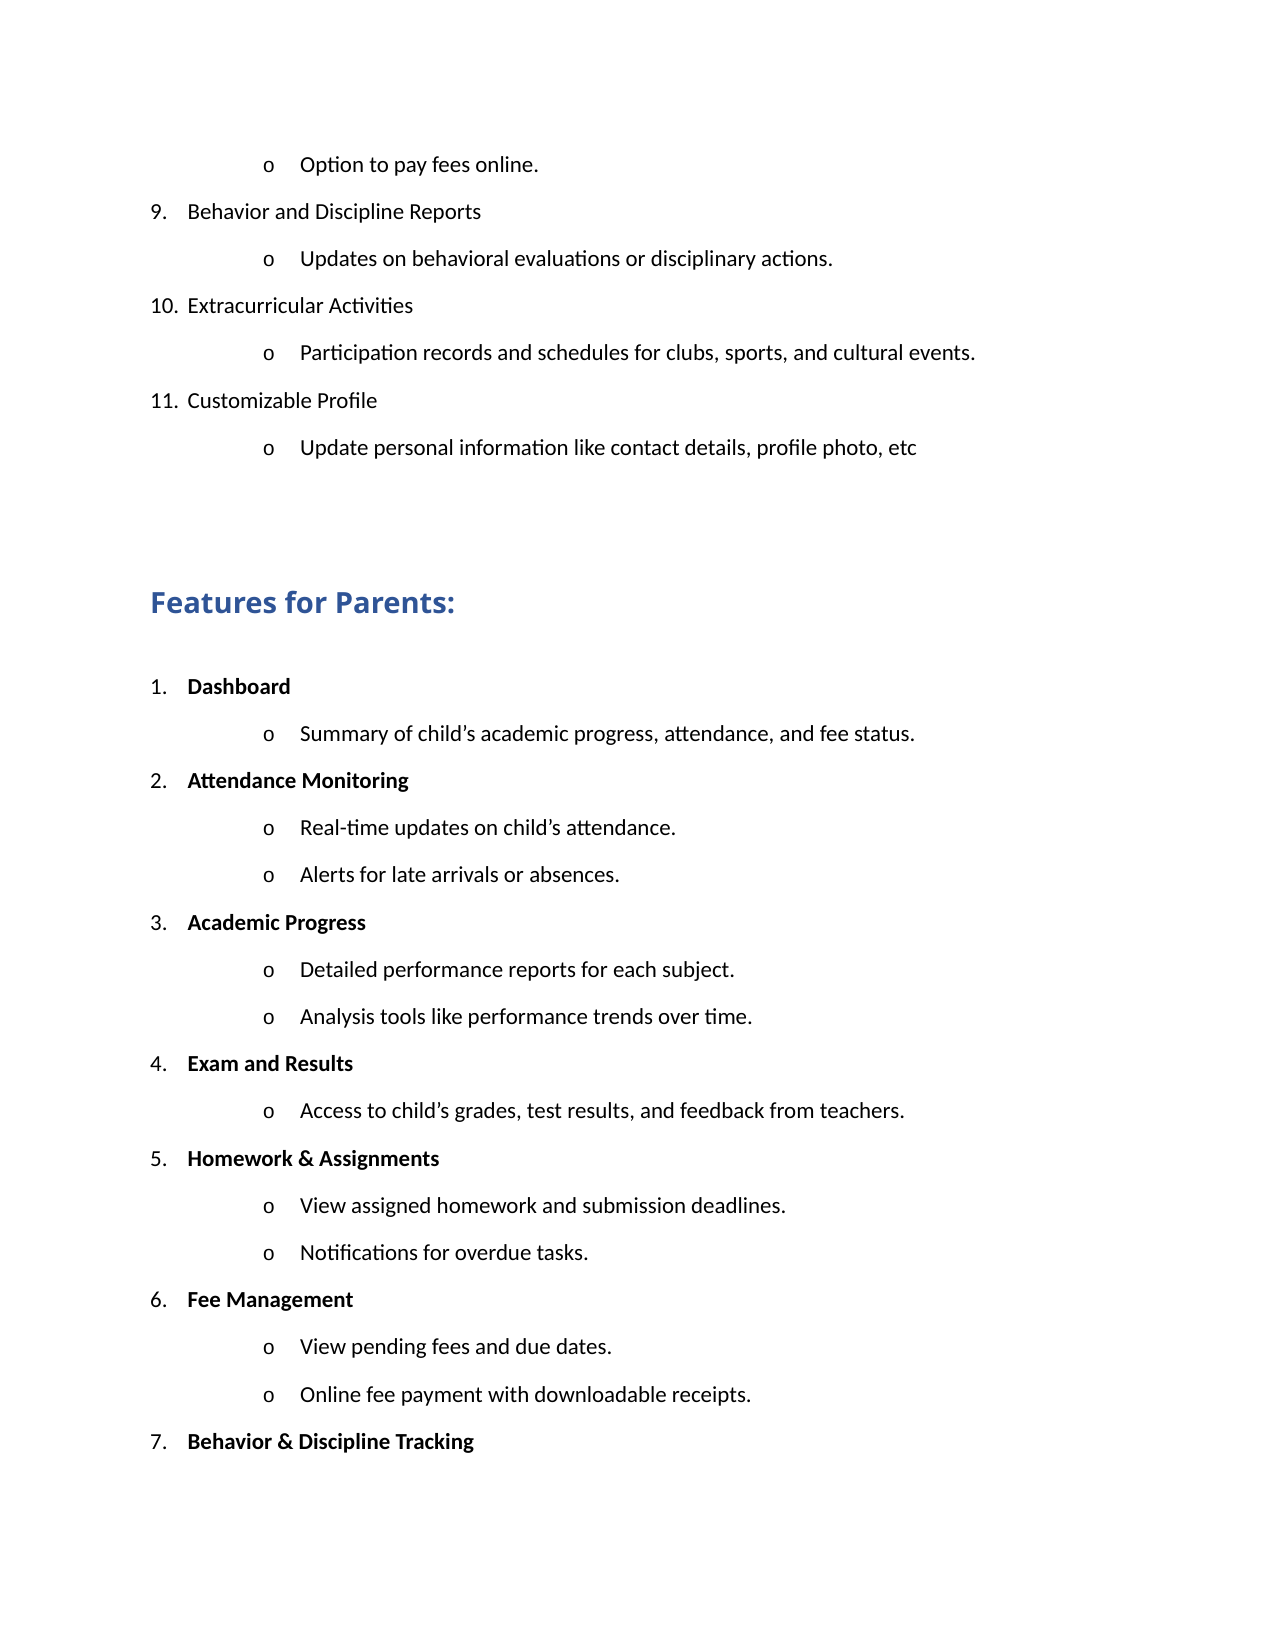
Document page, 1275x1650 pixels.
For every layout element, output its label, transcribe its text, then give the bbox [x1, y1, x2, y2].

list Participation records and schedules for clubs, sports, and cultural events. [262, 338, 1125, 367]
list Alerts for late arrivals or absences. [262, 861, 1125, 889]
list Update personal information like contact details, profile photo, etc [262, 433, 1125, 461]
list Option to pay fees online. [262, 150, 1125, 178]
list Academic Progress [150, 908, 1125, 936]
list Behavior & Discipline Tracking [150, 1427, 1125, 1455]
list Access to child’s grades, test results, and feedback from teachers. [262, 1096, 1125, 1125]
subtitle Features for Parents: [150, 582, 1125, 622]
list Analysis tools like performance trends over time. [262, 1002, 1125, 1031]
list Real-time updates on child’s attendance. [262, 813, 1125, 842]
list Customizable Profile [150, 386, 1125, 414]
list Behavior and Discipline Reports [150, 197, 1125, 225]
list Summary of child’s academic progress, attendance, and fee status. [262, 719, 1125, 747]
list Updates on behavioral evaluations or disciplinary actions. [262, 244, 1125, 273]
list View pending fees and due dates. [262, 1332, 1125, 1361]
list Homework & Assignments [150, 1144, 1125, 1172]
list Online fee payment with downloadable receipts. [262, 1380, 1125, 1408]
list Fee Management [150, 1286, 1125, 1313]
list Detailed performance reports for each subject. [262, 955, 1125, 983]
list Notifications for overdue tasks. [262, 1238, 1125, 1267]
list Extracurricular Activities [150, 292, 1125, 320]
list Exam and Results [150, 1049, 1125, 1078]
list Attendance Monitoring [150, 766, 1125, 794]
list Dashboard [150, 672, 1125, 700]
list View assigned homework and submission deadlines. [262, 1191, 1125, 1219]
